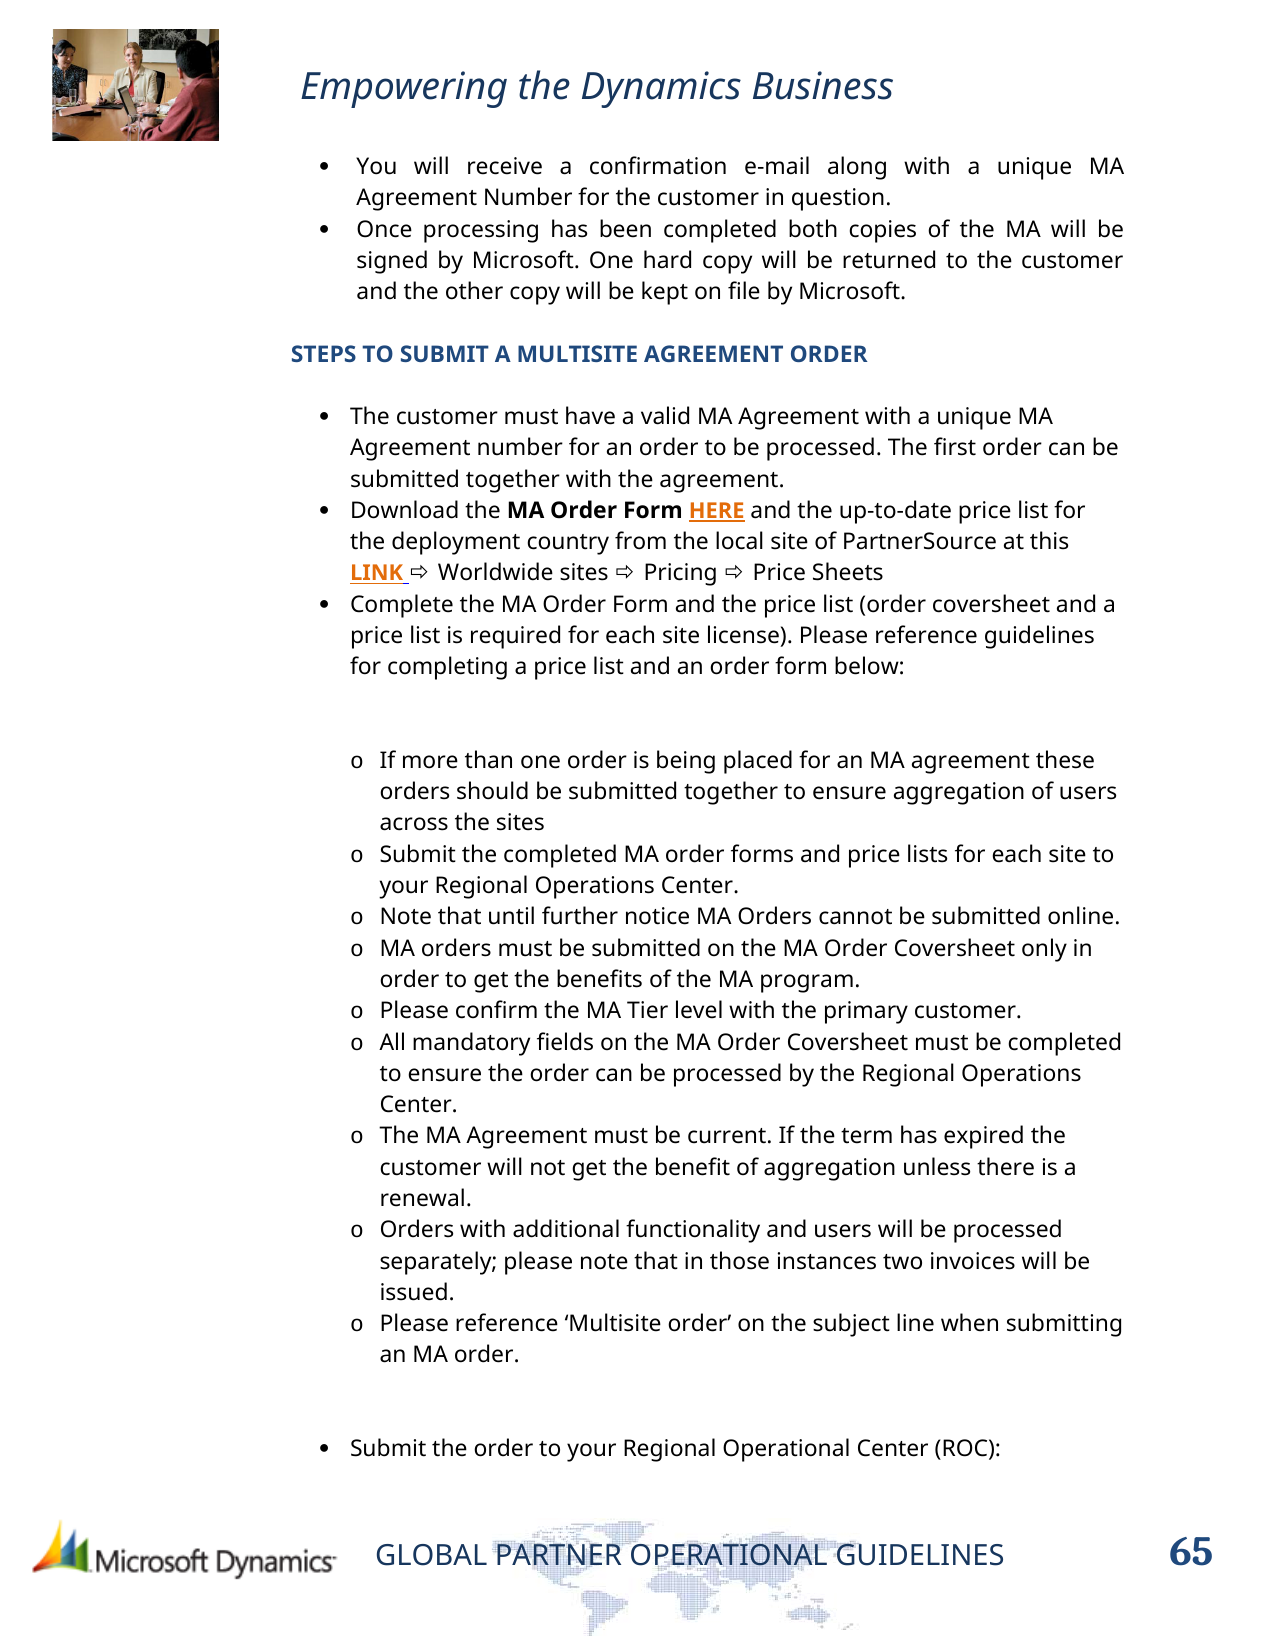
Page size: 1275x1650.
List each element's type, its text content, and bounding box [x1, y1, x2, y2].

text The customer must have a valid MA Agreement with a unique MA Agreement number for an order to be processed. The first order can be submitted together with the agreement. [320, 400, 1125, 494]
picture [17, 1517, 369, 1584]
picture [491, 1518, 862, 1636]
text Submit the order to your Regional Operational Center (ROC): [320, 1432, 1125, 1463]
text All mandatory fields on the MA Order Coversheet must be completed to ensure the order can be processed by the Regional Operations Center. [350, 1026, 1125, 1119]
text MA orders must be submitted on the MA Order Coversheet only in order to get the benefits of the MA program. [350, 932, 1125, 994]
text If more than one order is being placed for an MA agreement these orders should be submitted together to ensure aggregation of users across the sites [350, 744, 1125, 838]
text Please confirm the MA Tier level with the primary customer. [350, 994, 1125, 1026]
text Note that until further notice MA Orders cannot be submitted online. [350, 900, 1125, 932]
text Once processing has been completed both copies of the MA will be signed by Microsoft. One hard copy will be returned to the customer and the other copy will be kept on file by Microsoft. [320, 212, 1125, 306]
text Please reference ‘Multisite order’ on the subject line when submitting an MA order. [350, 1307, 1125, 1370]
text Download the MA Order Form HERE and the up-to-date price list for the deployment country from the local site of PartnerSource at this LINK Worldwide sites Pricing Price Sheets [320, 494, 1125, 587]
text Submit the completed MA order forms and price lists for each site to your Regional Operations Center. [350, 838, 1125, 900]
text Orders with additional functionality and users will be processed separately; please note that in those instances two invoices will be issued. [350, 1213, 1125, 1307]
text The MA Agreement must be current. If the term has expired the customer will not get the benefit of aggregation unless there is a renewal. [350, 1119, 1125, 1213]
text You will receive a confirmation e-mail along with a unique MA Agreement Number for the customer in question. [320, 150, 1125, 212]
text Complete the MA Order Form and the price list (order coversheet and a price list is required for each site license). Please reference guidelines for completing a price list and an order form below: [320, 587, 1125, 681]
text STEPS TO SUBMIT A MULTISITE AGREEMENT ORDER [291, 337, 1125, 369]
